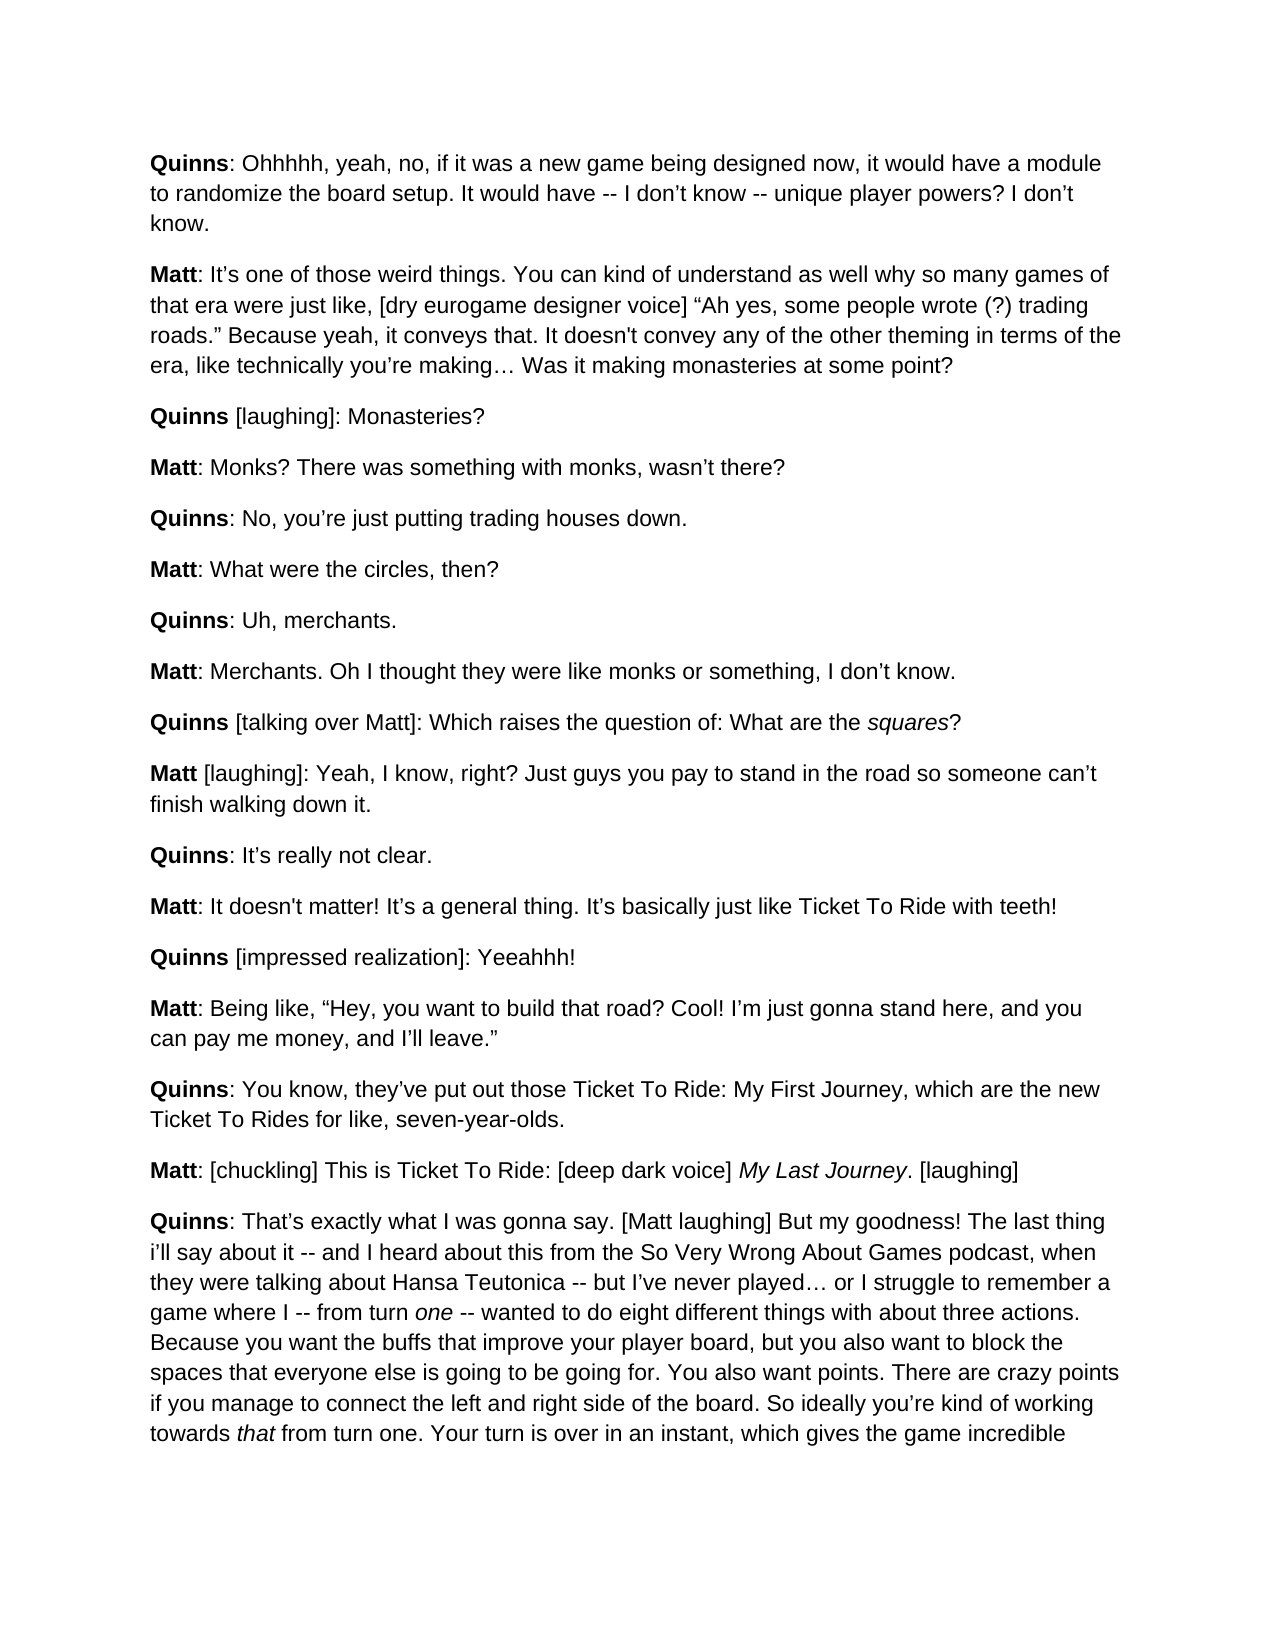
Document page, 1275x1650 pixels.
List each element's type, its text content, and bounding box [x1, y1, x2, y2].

text Quinns: Ohhhhh, yeah, no, if it was a new game being designed now, it would have a module to randomize the board setup. It would have -- I don’t know -- unique player powers? I don’t know. [150, 150, 1125, 237]
text Matt: Being like, “Hey, you want to build that road? Cool! I’m just gonna stand here, and you can pay me money, and I’ll leave.” [150, 995, 1125, 1051]
text Matt: [chuckling] This is Ticket To Ride: [deep dark voice] My Last Journey. [laughing] [150, 1157, 1125, 1184]
text Quinns [talking over Matt]: Which raises the question of: What are the squares? [150, 709, 1125, 736]
text Quinns [laughing]: Monasteries? [150, 403, 1125, 429]
text Matt: What were the circles, then? [150, 556, 1125, 583]
text Quinns: Uh, merchants. [150, 607, 1125, 634]
text Quinns: You know, they’ve put out those Ticket To Ride: My First Journey, which are the new Ticket To Rides for like, seven-year-olds. [150, 1076, 1125, 1133]
text Quinns [impressed realization]: Yeeahhh! [150, 944, 1125, 970]
text Quinns: No, you’re just putting trading houses down. [150, 505, 1125, 532]
text Matt [laughing]: Yeah, I know, right? Just guys you pay to stand in the road so someone can’t finish walking down it. [150, 760, 1125, 817]
text Matt: Merchants. Oh I thought they were like monks or something, I don’t know. [150, 658, 1125, 685]
text Matt: Monks? There was something with monks, wasn’t there? [150, 454, 1125, 481]
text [150, 1208, 1125, 1446]
text Quinns: It’s really not clear. [150, 842, 1125, 868]
text Matt: It doesn't matter! It’s a general thing. It’s basically just like Ticket To Ride with teeth! [150, 893, 1125, 919]
text Matt: It’s one of those weird things. You can kind of understand as well why so many games of that era were just like, [dry eurogame designer voice] “Ah yes, some people wrote (?) trading roads.” Because yeah, it conveys that. It doesn't convey any of the other theming in terms of the era, like technically you’re making… Was it making monasteries at some point? [150, 261, 1125, 378]
